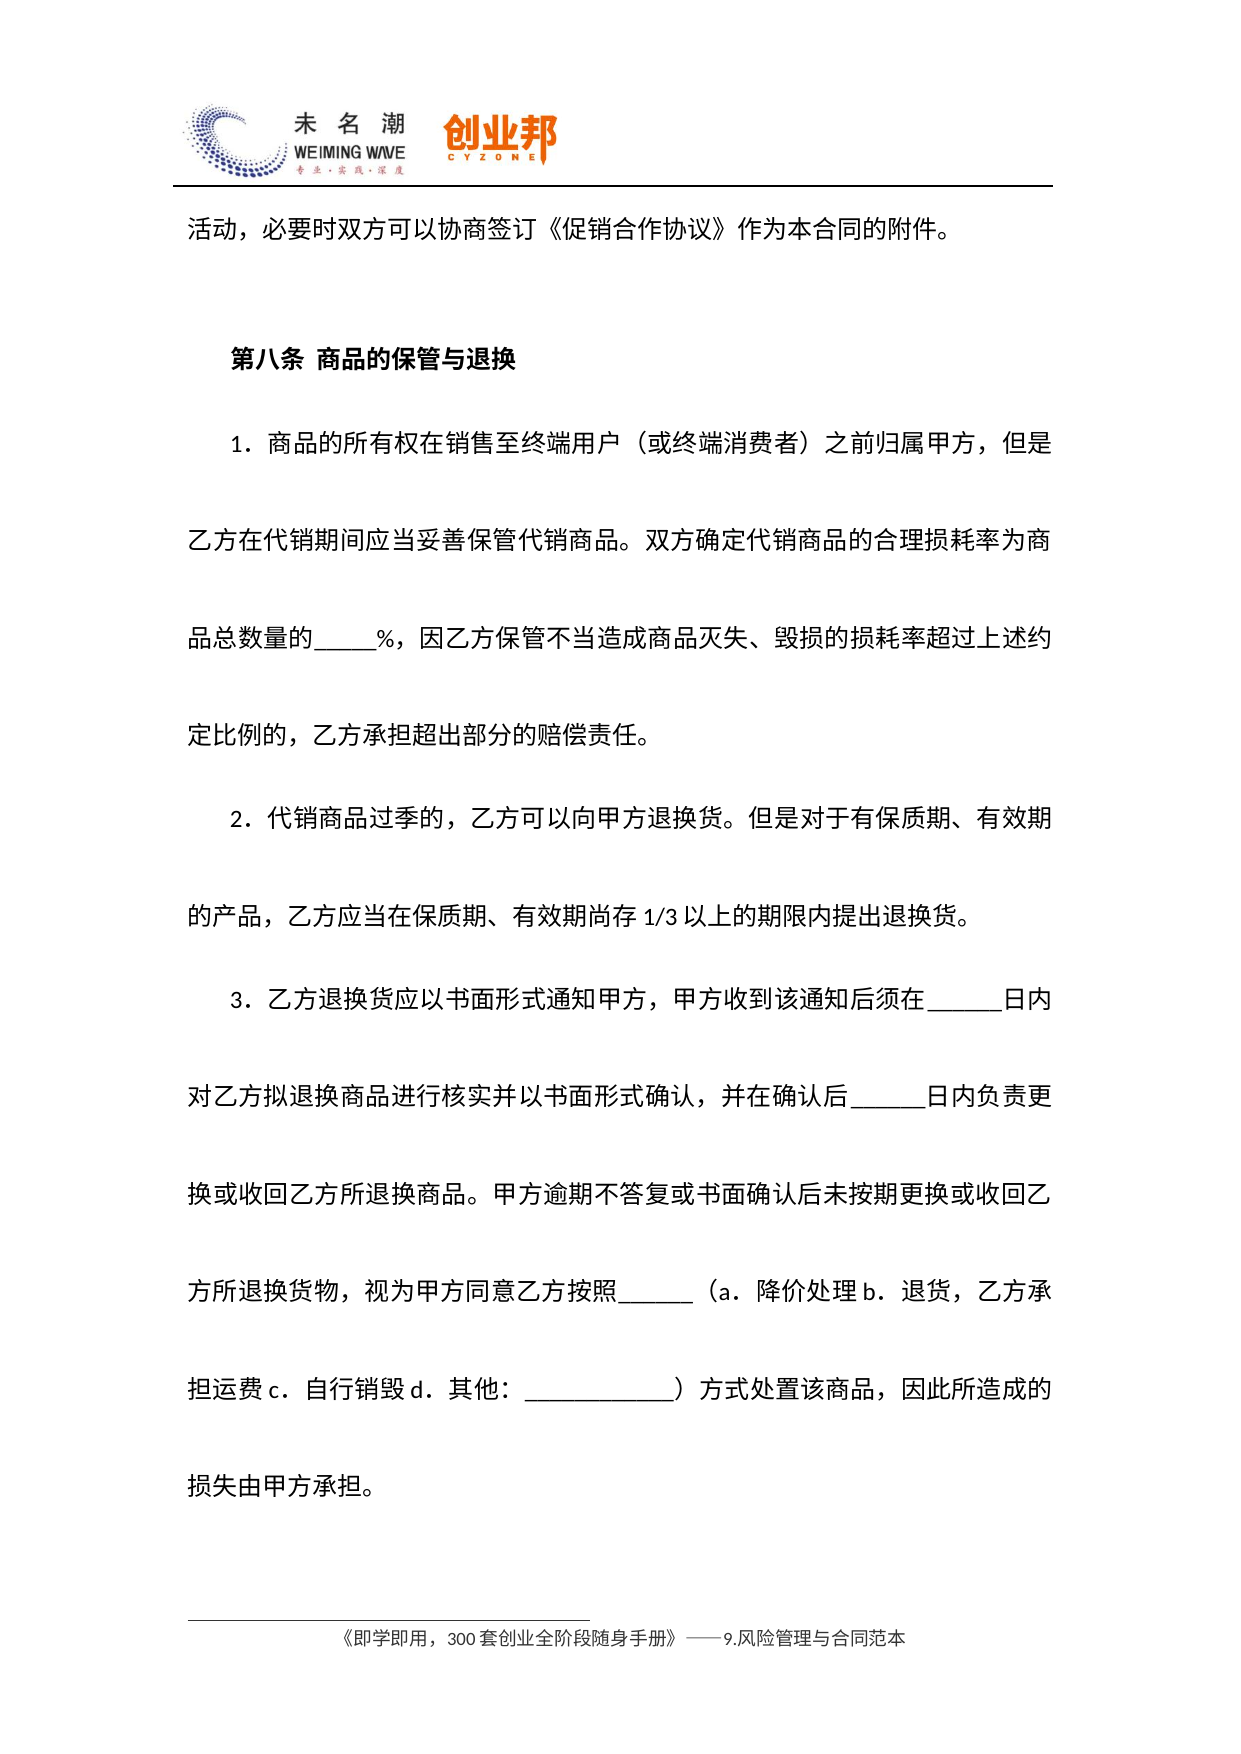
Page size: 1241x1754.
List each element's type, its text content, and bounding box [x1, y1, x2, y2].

text 3．乙方退换货应以书面形式通知甲方，甲方收到该通知后须在______日内对乙方拟退换商品进行核实并以书面形式确认，并在确认后______日内负责更换或收回乙方所退换商品。甲方逾期不答复或书面确认后未按期更换或收回乙方所退换货物，视为甲方同意乙方按照______（a．降价处理b．退货，乙方承担运费c．自行销毁d．其他：____________）方式处置该商品，因此所造成的损失由甲方承担。 [187, 965, 1053, 1517]
text 2．乙方可以根据自身经营策略进行商品促销，甲方应积极配合乙方的促销活动，必要时双方可以协商签订《促销合作协议》作为本合同的附件。 [187, 195, 1053, 260]
text 1．商品的所有权在销售至终端用户（或终端消费者）之前归属甲方，但是乙方在代销期间应当妥善保管代销商品。双方确定代销商品的合理损耗率为商品总数量的_____%，因乙方保管不当造成商品灭失、毁损的损耗率超过上述约定比例的，乙方承担超出部分的赔偿责任。 [187, 409, 1053, 766]
text 2．代销商品过季的，乙方可以向甲方退换货。但是对于有保质期、有效期的产品，乙方应当在保质期、有效期尚存1/3以上的期限内提出退换货。 [187, 784, 1053, 947]
picture [172, 88, 588, 183]
text 第八条 商品的保管与退换 [187, 326, 1053, 391]
